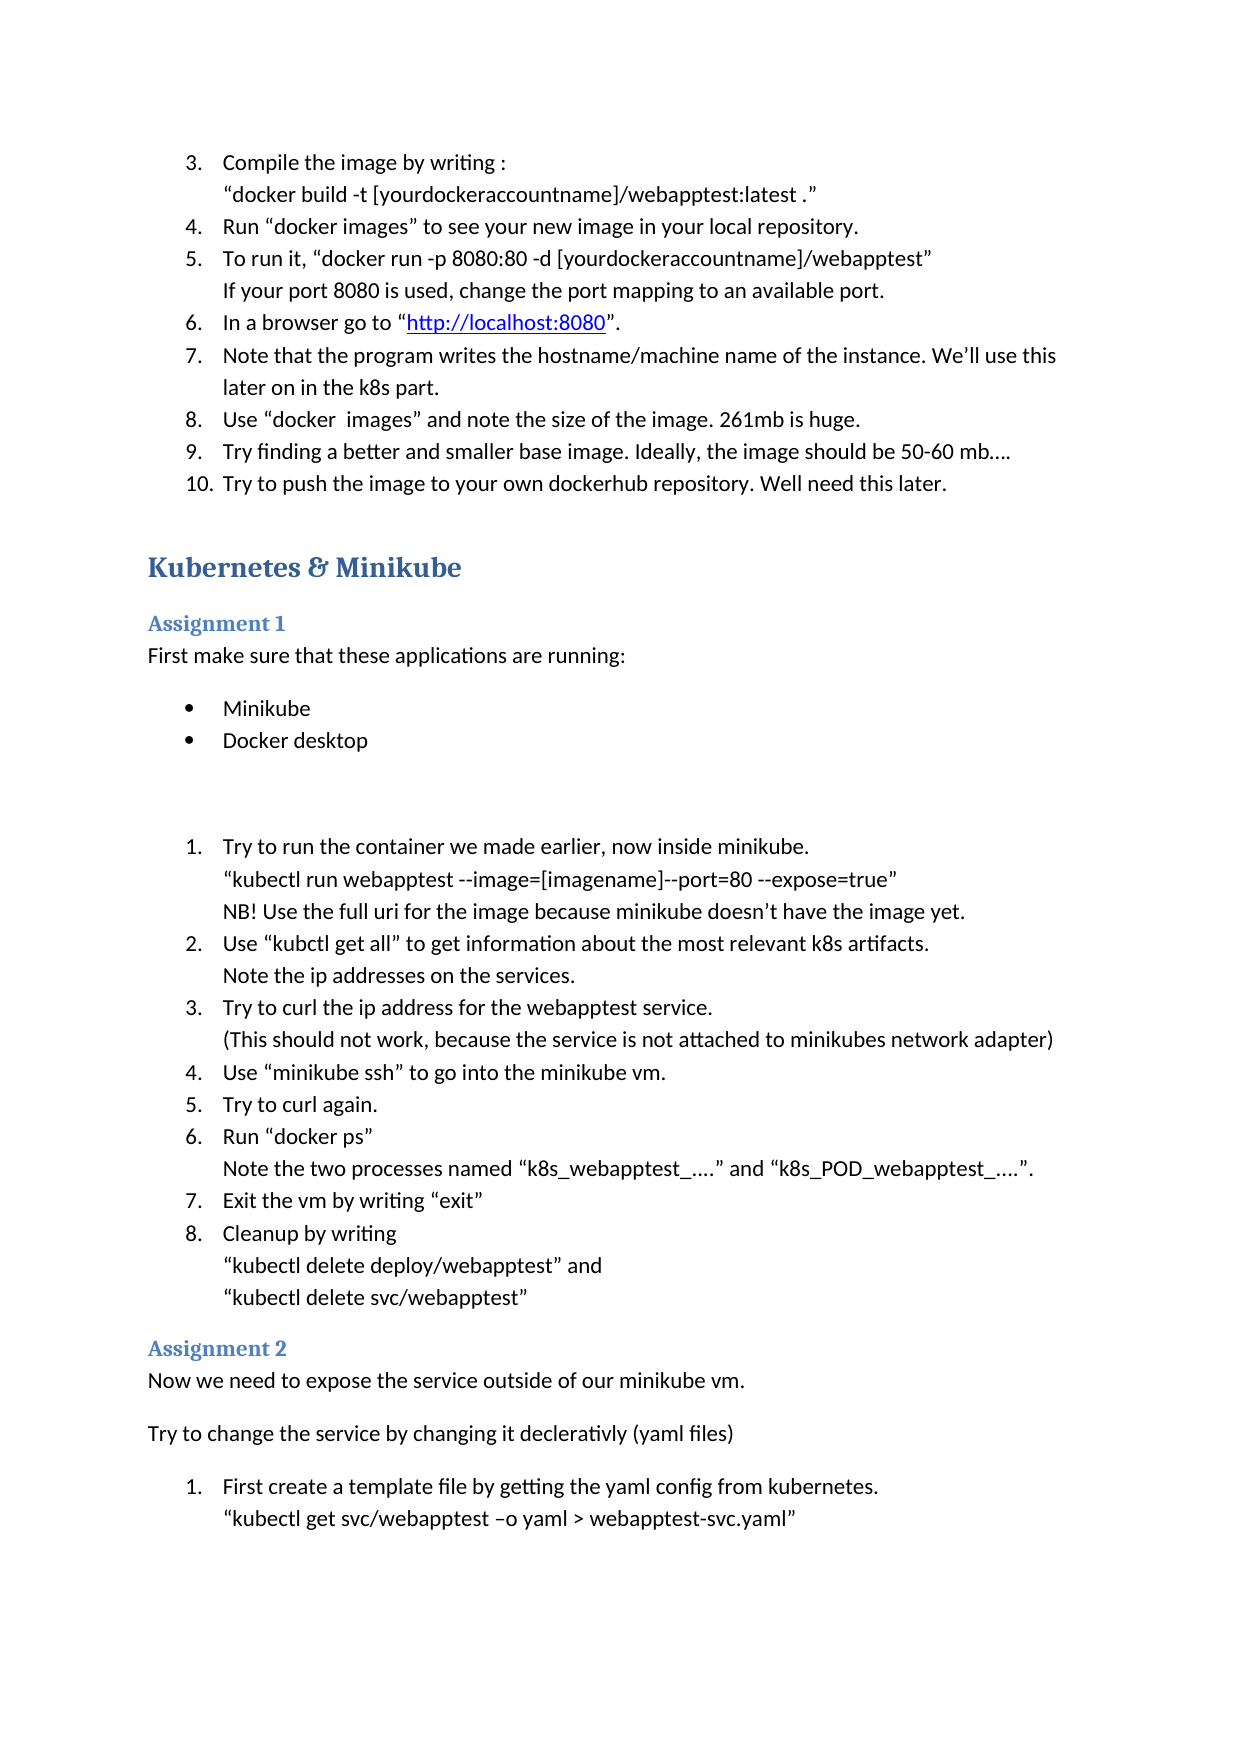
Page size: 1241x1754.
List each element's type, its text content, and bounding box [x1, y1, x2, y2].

list Exit the vm by writing “exit” [185, 1187, 1093, 1214]
list Try to curl the ip address for the webapptest service. (This should not work, because the service is not attached to minikubes network adapter) [185, 993, 1093, 1054]
list Minikube [185, 694, 1093, 722]
list Try to curl again. [185, 1090, 1093, 1118]
list Run “docker images” to see your new image in your local repository. [185, 212, 1093, 240]
list Use “minikube ssh” to go into the minikube vm. [185, 1058, 1093, 1086]
list Cleanup by writing “kubectl delete deploy/webapptest” and “kubectl delete svc/webapptest” [185, 1219, 1093, 1311]
list Use “kubctl get all” to get information about the most relevant k8s artifacts. Note the ip addresses on the services. [185, 929, 1093, 989]
list First create a template file by getting the yaml config from kubernetes. “kubectl get svc/webapptest –o yaml > webapptest-svc.yaml” [185, 1472, 1093, 1533]
list In a browser go to “http://localhost:8080”. [185, 308, 1093, 337]
list Run “docker ps” Note the two processes named “k8s_webapptest_....” and “k8s_POD_webapptest_....”. [185, 1122, 1093, 1182]
text Try to change the service by changing it declerativly (yaml files) [148, 1419, 1093, 1447]
subtitle Kubernetes & Minikube [148, 552, 1093, 585]
subtitle Assignment 1 [148, 611, 1093, 637]
list Use “docker images” and note the size of the image. 261mb is huge. [185, 405, 1093, 433]
list Note that the program writes the hostname/machine name of the instance. We’ll use this later on in the k8s part. [185, 341, 1093, 401]
text Now we need to expose the service outside of our minikube vm. [148, 1366, 1093, 1394]
list To run it, “docker run -p 8080:80 -d [yourdockeraccountname]/webapptest” If your port 8080 is used, change the port mapping to an available port. [185, 244, 1093, 304]
list Try to run the container we made earlier, now inside minikube. “kubectl run webapptest --image=[imagename]--port=80 --expose=true” NB! Use the full uri for the image because minikube doesn’t have the image yet. [185, 832, 1093, 925]
subtitle Assignment 2 [148, 1336, 1093, 1362]
list Try finding a better and smaller base image. Ideally, the image should be 50-60 mb…. [185, 437, 1093, 465]
list Compile the image by writing : “docker build -t [yourdockeraccountname]/webapptest:latest .” [185, 148, 1093, 208]
list Try to push the image to your own dockerhub repository. Well need this later. [185, 469, 1093, 497]
text First make sure that these applications are running: [148, 641, 1093, 669]
list Docker desktop [185, 726, 1093, 754]
